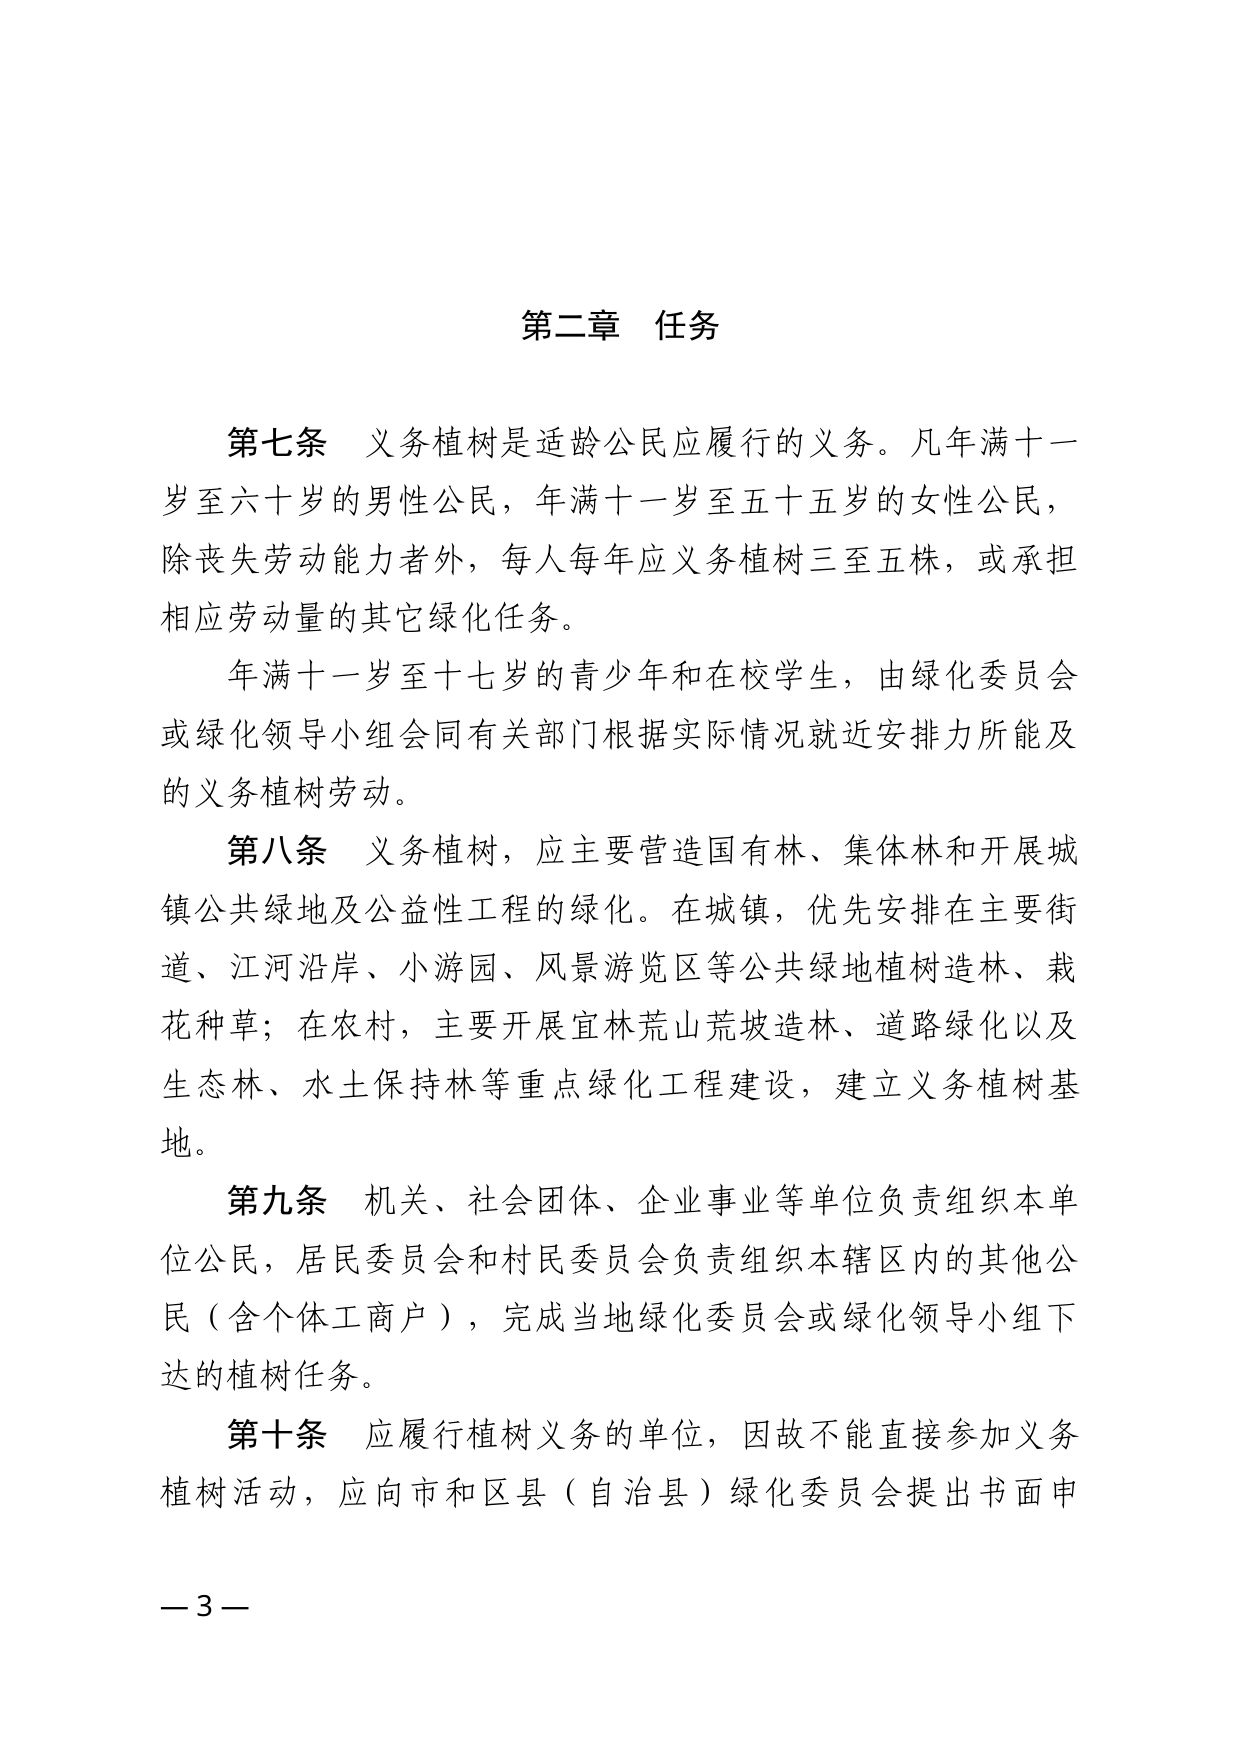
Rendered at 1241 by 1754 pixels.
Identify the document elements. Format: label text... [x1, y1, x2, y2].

text 年满十一岁至十七岁的青少年和在校学生，由绿化委员会或绿化领导小组会同有关部门根据实际情况就近安排力所能及的义务植树劳动。 [159, 641, 1081, 816]
text 第八条 义务植树，应主要营造国有林、集体林和开展城镇公共绿地及公益性工程的绿化。在城镇，优先安排在主要街道、江河沿岸、小游园、风景游览区等公共绿地植树造林、栽花种草；在农村，主要开展宜林荒山荒坡造林、道路绿化以及生态林、水土保持林等重点绿化工程建设，建立义务植树基地。 [159, 816, 1081, 1166]
text 第二章 任务 [159, 291, 1081, 349]
text 第九条 机关、社会团体、企业事业等单位负责组织本单位公民，居民委员会和村民委员会负责组织本辖区内的其他公民（含个体工商户），完成当地绿化委员会或绿化领导小组下达的植树任务。 [159, 1166, 1081, 1399]
text 第七条 义务植树是适龄公民应履行的义务。凡年满十一岁至六十岁的男性公民，年满十一岁至五十五岁的女性公民，除丧失劳动能力者外，每人每年应义务植树三至五株，或承担相应劳动量的其它绿化任务。 [159, 408, 1081, 641]
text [159, 1399, 1081, 1516]
